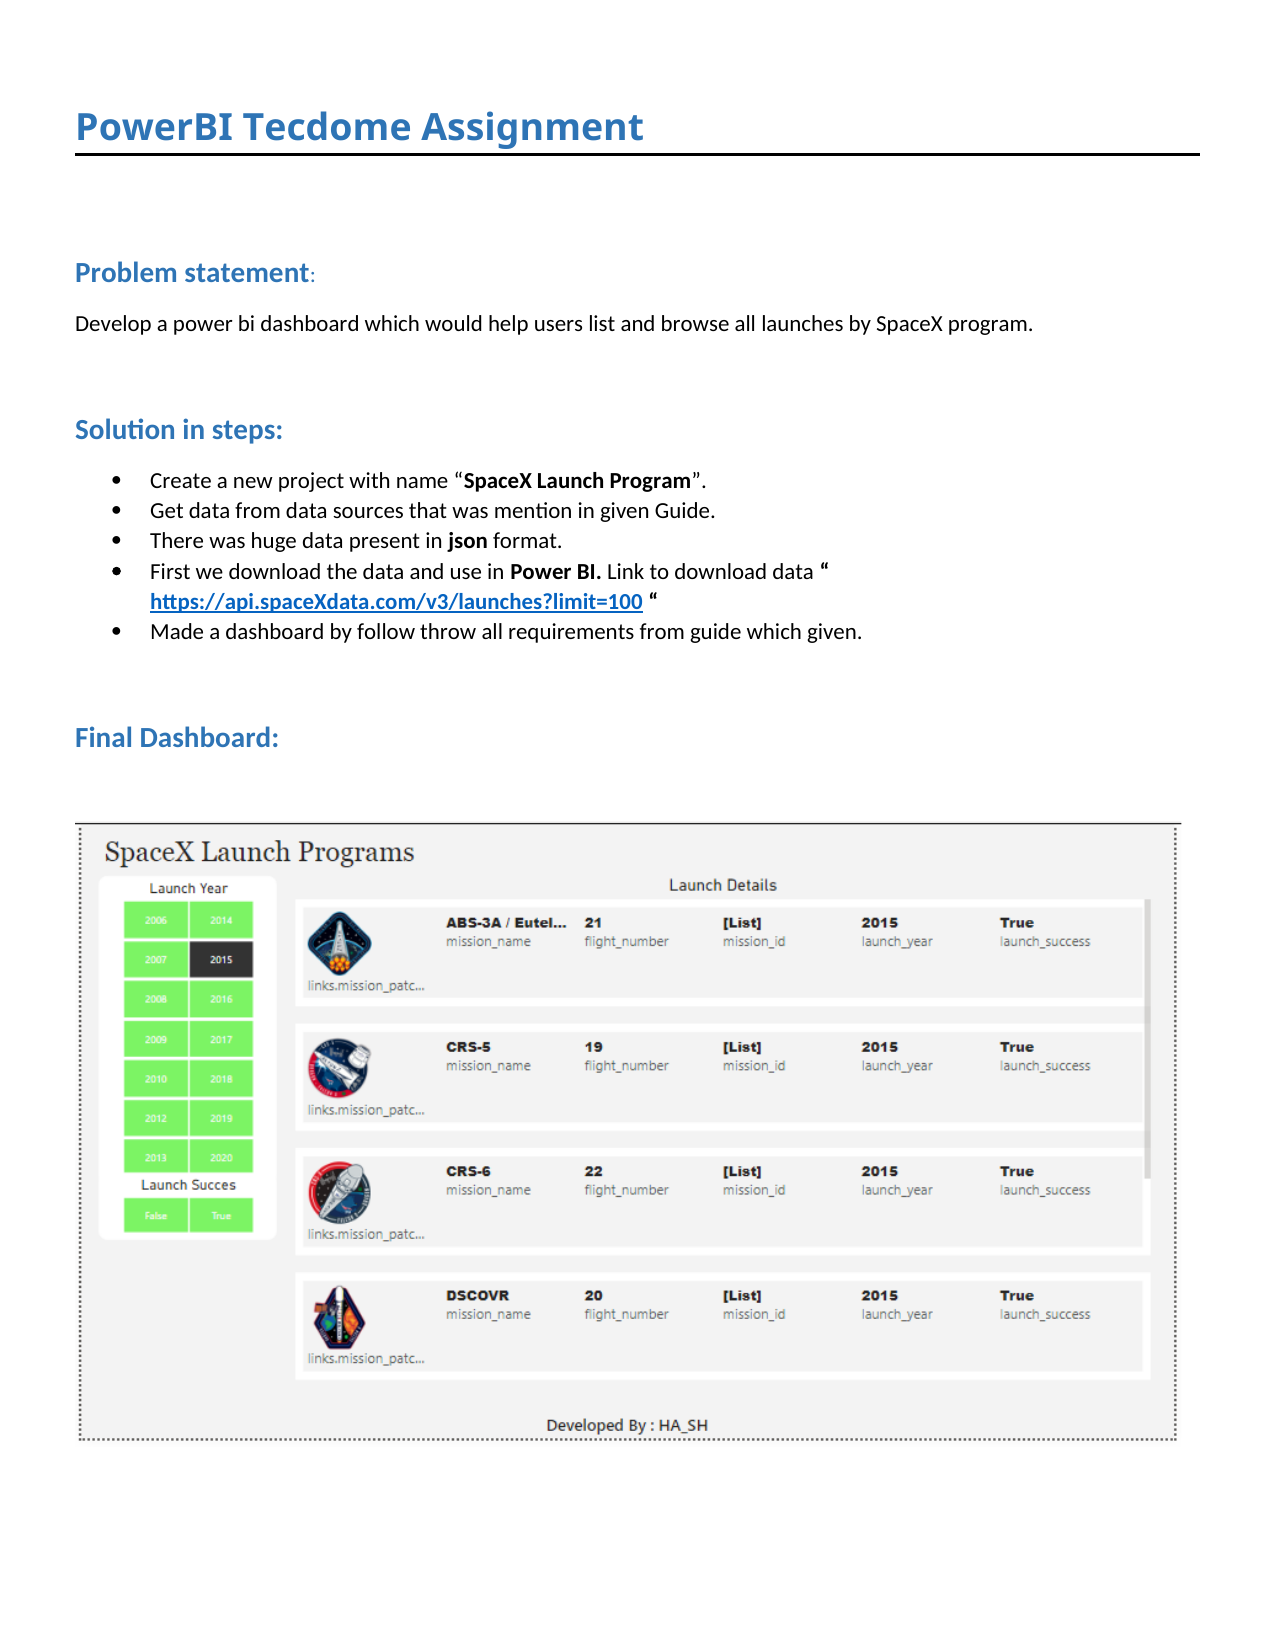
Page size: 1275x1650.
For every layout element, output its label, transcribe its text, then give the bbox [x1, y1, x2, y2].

picture [75, 821, 1182, 1447]
subtitle PowerBI Tecdome Assignment [75, 100, 1200, 153]
text Solution in steps: [75, 411, 1200, 447]
text Develop a power bi dashboard which would help users list and browse all launches by SpaceX program. [75, 309, 1200, 337]
text Final Dashboard: [75, 719, 1200, 755]
list Made a dashboard by follow throw all requirements from guide which given. [112, 617, 1200, 645]
list Get data from data sources that was mention in given Guide. [112, 496, 1200, 524]
list First we download the data and use in Power BI. Link to download data “ https://api.spaceXdata.com/v3/launches?limit=100 “ [112, 557, 1200, 615]
text Problem statement: [75, 254, 1200, 290]
list There was huge data present in json format. [112, 527, 1200, 555]
list Create a new project with name “SpaceX Launch Program”. [112, 466, 1200, 494]
